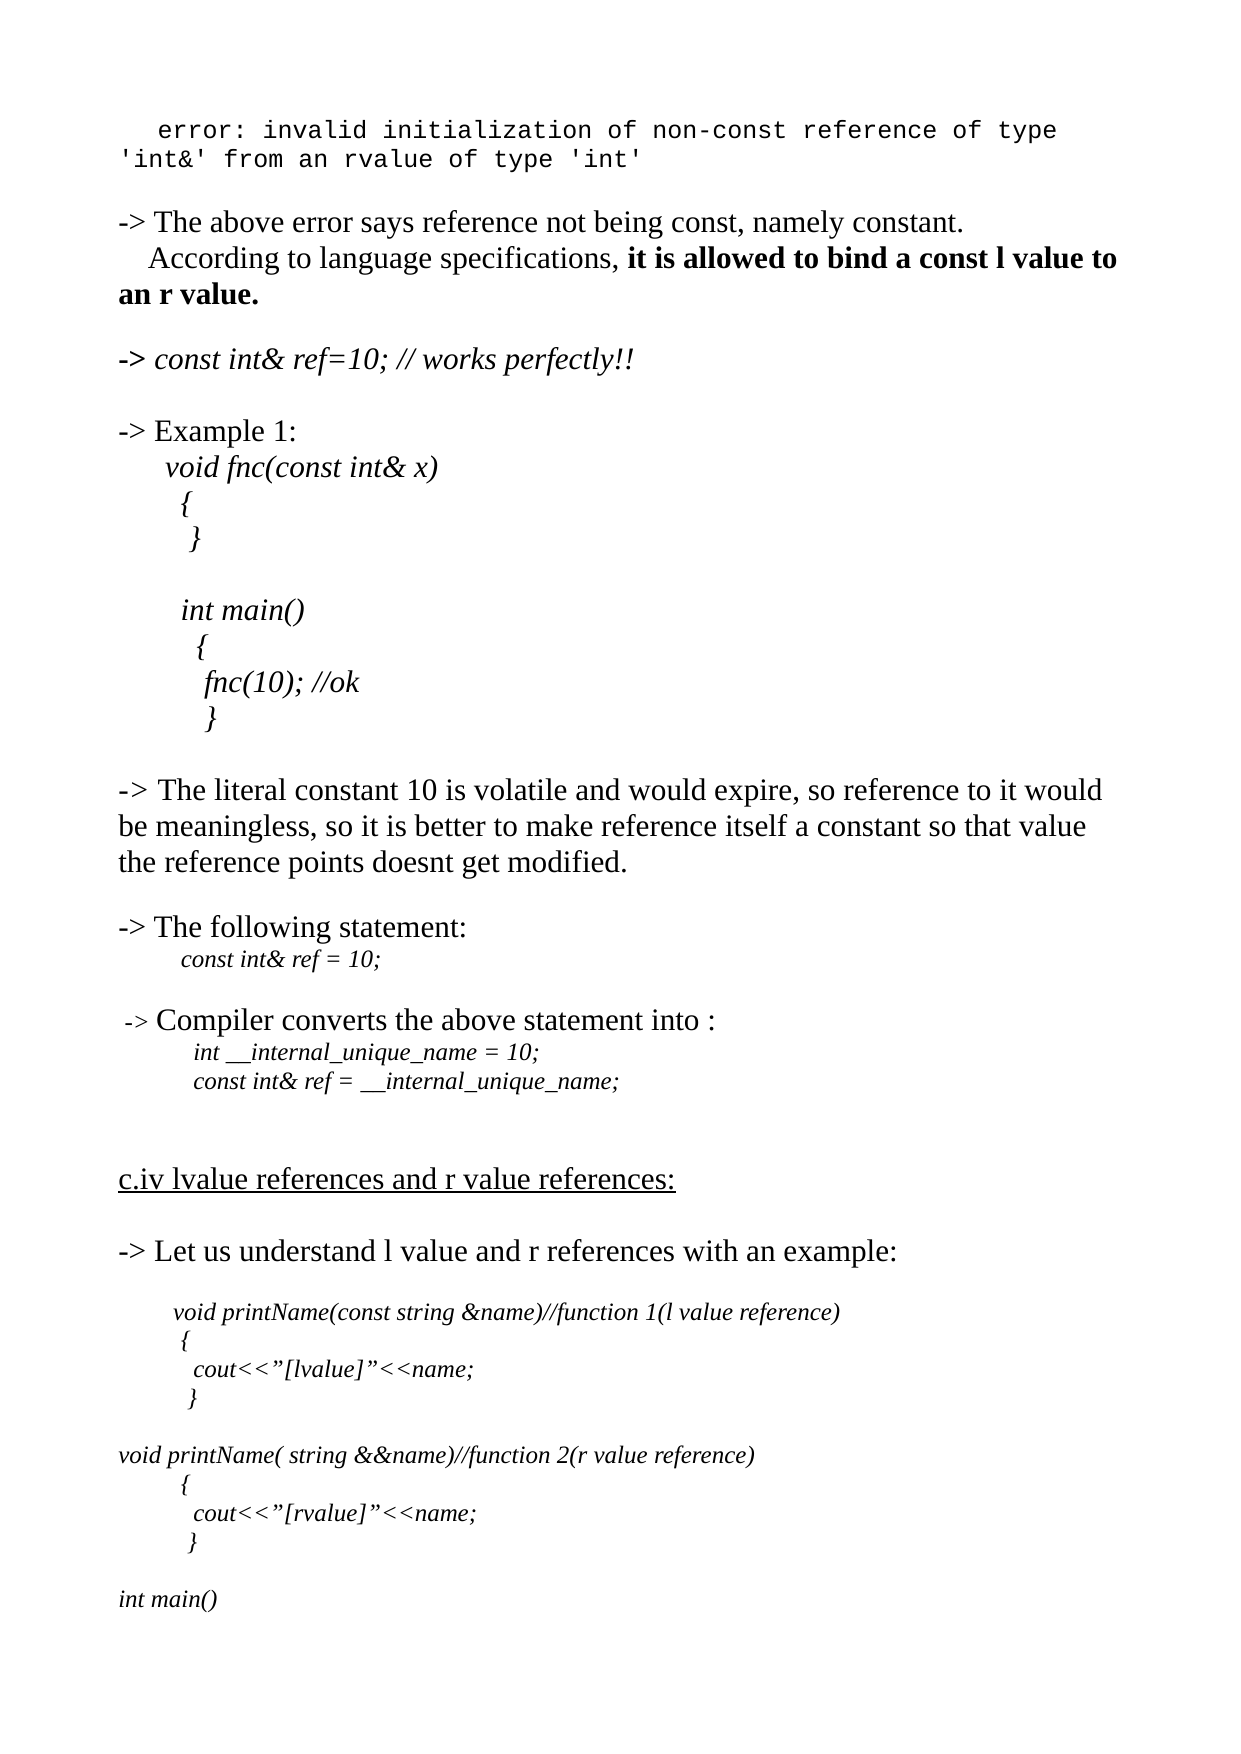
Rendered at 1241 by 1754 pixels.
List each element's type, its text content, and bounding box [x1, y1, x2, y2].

text -> const int& ref=10; // works perfectly!! [118, 340, 1122, 376]
text error: invalid initialization of non-const reference of type 'int&' from an rvalue of type 'int' [118, 118, 1122, 175]
text int main() [118, 1584, 1122, 1613]
text const int& ref = 10; [118, 944, 1122, 973]
text } [118, 1527, 1122, 1556]
text } [118, 1383, 1122, 1412]
text According to language specifications, it is allowed to bind a const l value to an r value. [118, 239, 1122, 311]
text -> The literal constant 10 is volatile and would expire, so reference to it would be meaningless, so it is better to make reference itself a constant so that value the reference points doesnt get modified. [118, 771, 1122, 879]
text -> Compiler converts the above statement into : [118, 1001, 1122, 1037]
text int main() [118, 592, 1122, 628]
text void printName( string &&name)//function 2(r value reference) [118, 1441, 1122, 1469]
text fnc(10); //ok [118, 663, 1122, 699]
text void fnc(const int& x) [118, 448, 1122, 484]
text } [118, 699, 1122, 735]
text const int& ref = __internal_unique_name; [118, 1066, 1122, 1095]
text { [118, 1469, 1122, 1498]
text -> Example 1: [118, 412, 1122, 448]
text cout<<”[lvalue]”<<name; [118, 1354, 1122, 1383]
text void printName(const string &name)//function 1(l value reference) [118, 1297, 1122, 1326]
text -> The following statement: [118, 908, 1122, 944]
text { [118, 628, 1122, 663]
text { [118, 484, 1122, 520]
text { [118, 1326, 1122, 1354]
text int __internal_unique_name = 10; [118, 1037, 1122, 1066]
text cout<<”[rvalue]”<<name; [118, 1498, 1122, 1527]
text c.iv lvalue references and r value references: [118, 1160, 1122, 1196]
text -> Let us understand l value and r references with an example: [118, 1232, 1122, 1268]
text -> The above error says reference not being const, namely constant. [118, 203, 1122, 239]
text } [118, 520, 1122, 556]
